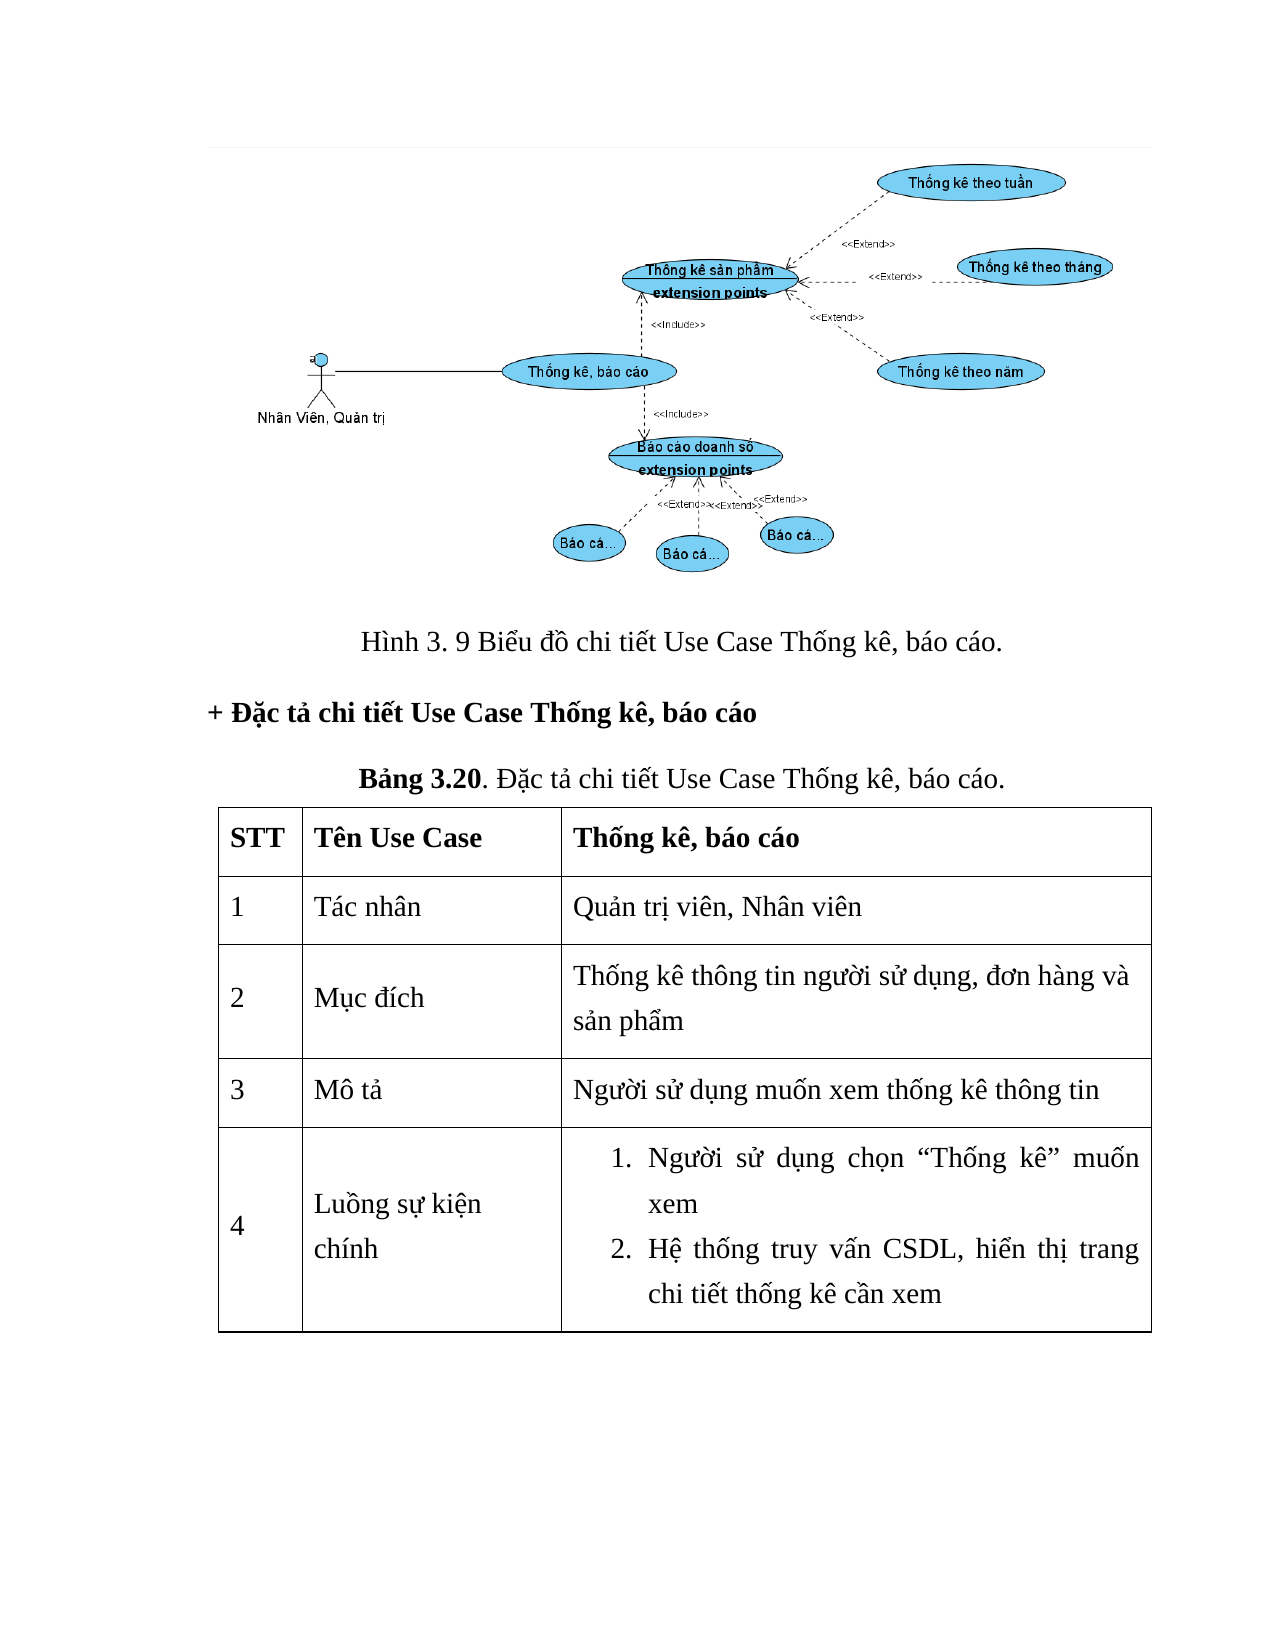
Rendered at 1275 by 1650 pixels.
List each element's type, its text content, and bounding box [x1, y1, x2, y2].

table_cell Thống kê thông tin người sử dụng, đơn hàng và sản phẩm [562, 945, 1151, 1058]
table_cell Tác nhân [303, 877, 561, 944]
table_cell Mục đích [303, 945, 561, 1058]
text Hình 3. 9 Biểu đồ chi tiết Use Case Thống kê, báo cáo. [207, 624, 1157, 657]
table_cell 2 [219, 945, 302, 1058]
table_header Thống kê, báo cáo [562, 808, 1151, 876]
table_cell 1 [219, 877, 302, 944]
table_cell 4 [219, 1128, 302, 1331]
table_cell Mô tả [303, 1059, 561, 1127]
picture [206, 147, 1152, 593]
table_cell Luồng sự kiện chính [303, 1128, 561, 1331]
text Bảng 3.20. Đặc tả chi tiết Use Case Thống kê, báo cáo. [207, 761, 1157, 794]
text + Đặc tả chi tiết Use Case Thống kê, báo cáo [207, 695, 1144, 728]
table_cell Quản trị viên, Nhân viên [562, 877, 1151, 944]
table_cell Người sử dụng muốn xem thống kê thông tin [562, 1059, 1151, 1127]
table_cell 3 [219, 1059, 302, 1127]
table_cell Người sử dụng chọn “Thống kê” muốn xem Hệ thống truy vấn CSDL, hiển thị trang chi tiết thống kê cần xem [562, 1128, 1151, 1331]
table_header STT [219, 808, 302, 876]
table_header Tên Use Case [303, 808, 561, 876]
